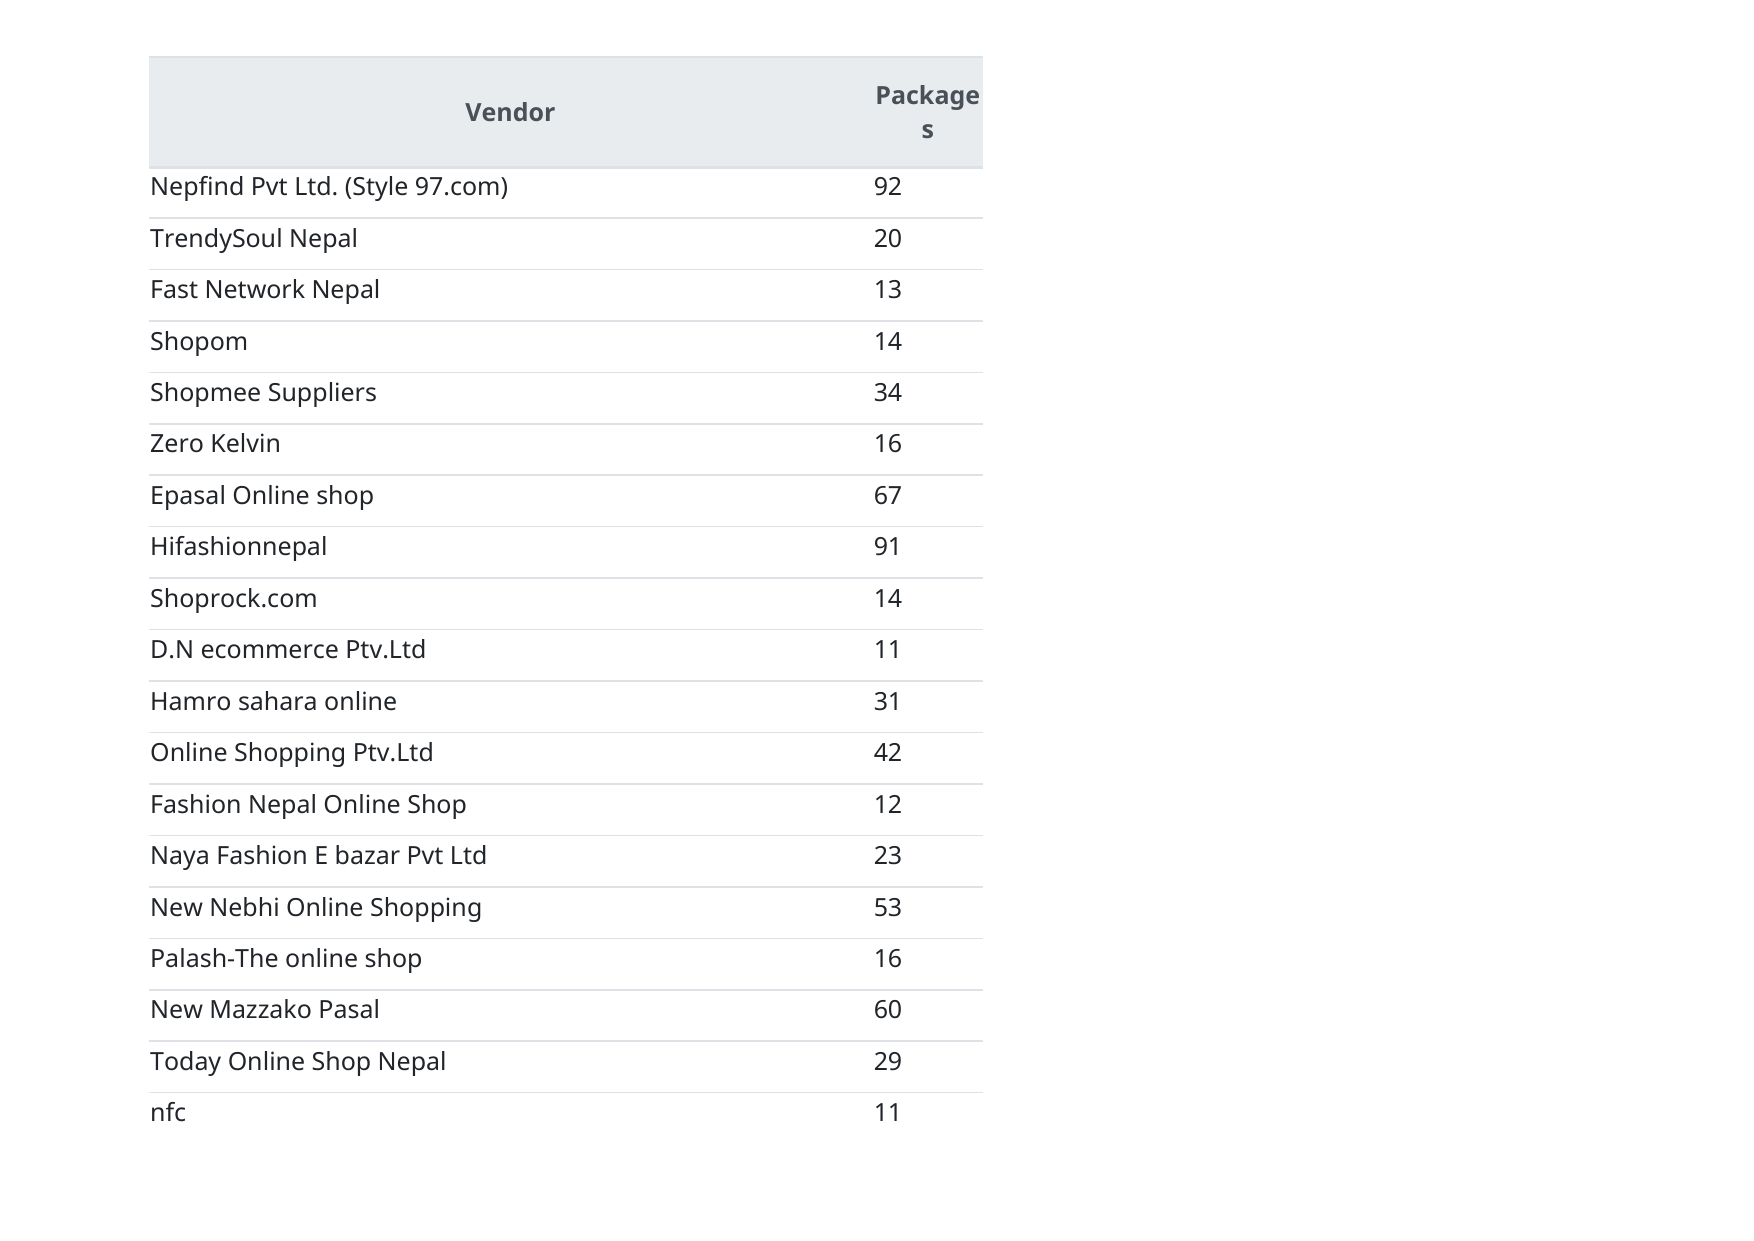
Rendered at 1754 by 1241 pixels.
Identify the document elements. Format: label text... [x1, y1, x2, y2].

table_cell 53 [872, 888, 983, 937]
table_cell 23 [872, 836, 983, 886]
table_cell 20 [872, 219, 983, 268]
table_cell 12 [872, 785, 983, 834]
table_cell Today Online Shop Nepal [149, 1042, 872, 1092]
table_cell Zero Kelvin [149, 425, 872, 474]
table_cell 29 [872, 1042, 983, 1092]
table_cell 31 [872, 682, 983, 732]
table_cell D.N ecommerce Ptv.Ltd [149, 630, 872, 680]
table_cell 11 [872, 1093, 983, 1143]
table_cell TrendySoul Nepal [149, 219, 872, 268]
table_cell Hamro sahara online [149, 682, 872, 732]
table_cell 92 [872, 169, 983, 217]
table_cell 60 [872, 991, 983, 1040]
table_cell Shopom [149, 322, 872, 371]
table_cell Fast Network Nepal [149, 270, 872, 320]
table_cell 42 [872, 733, 983, 783]
table_cell Naya Fashion E bazar Pvt Ltd [149, 836, 872, 886]
table_cell 13 [872, 270, 983, 320]
table_cell Fashion Nepal Online Shop [149, 785, 872, 834]
table_cell New Nebhi Online Shopping [149, 888, 872, 937]
table_cell nfc [149, 1093, 872, 1143]
table_cell 34 [872, 373, 983, 423]
table_header Packages [872, 58, 983, 166]
table_cell Shopmee Suppliers [149, 373, 872, 423]
table_cell Epasal Online shop [149, 476, 872, 526]
table_cell 16 [872, 425, 983, 474]
table_cell New Mazzako Pasal [149, 991, 872, 1040]
table_cell Hifashionnepal [149, 527, 872, 577]
table_cell Palash-The online shop [149, 939, 872, 989]
table_cell 91 [872, 527, 983, 577]
table_cell 16 [872, 939, 983, 989]
table_cell 14 [872, 579, 983, 629]
table_cell Shoprock.com [149, 579, 872, 629]
table_cell 67 [872, 476, 983, 526]
table_cell 11 [872, 630, 983, 680]
table_cell Nepfind Pvt Ltd. (Style 97.com) [149, 169, 872, 217]
table_header Vendor [149, 58, 872, 166]
table_cell Online Shopping Ptv.Ltd [149, 733, 872, 783]
table_cell 14 [872, 322, 983, 371]
